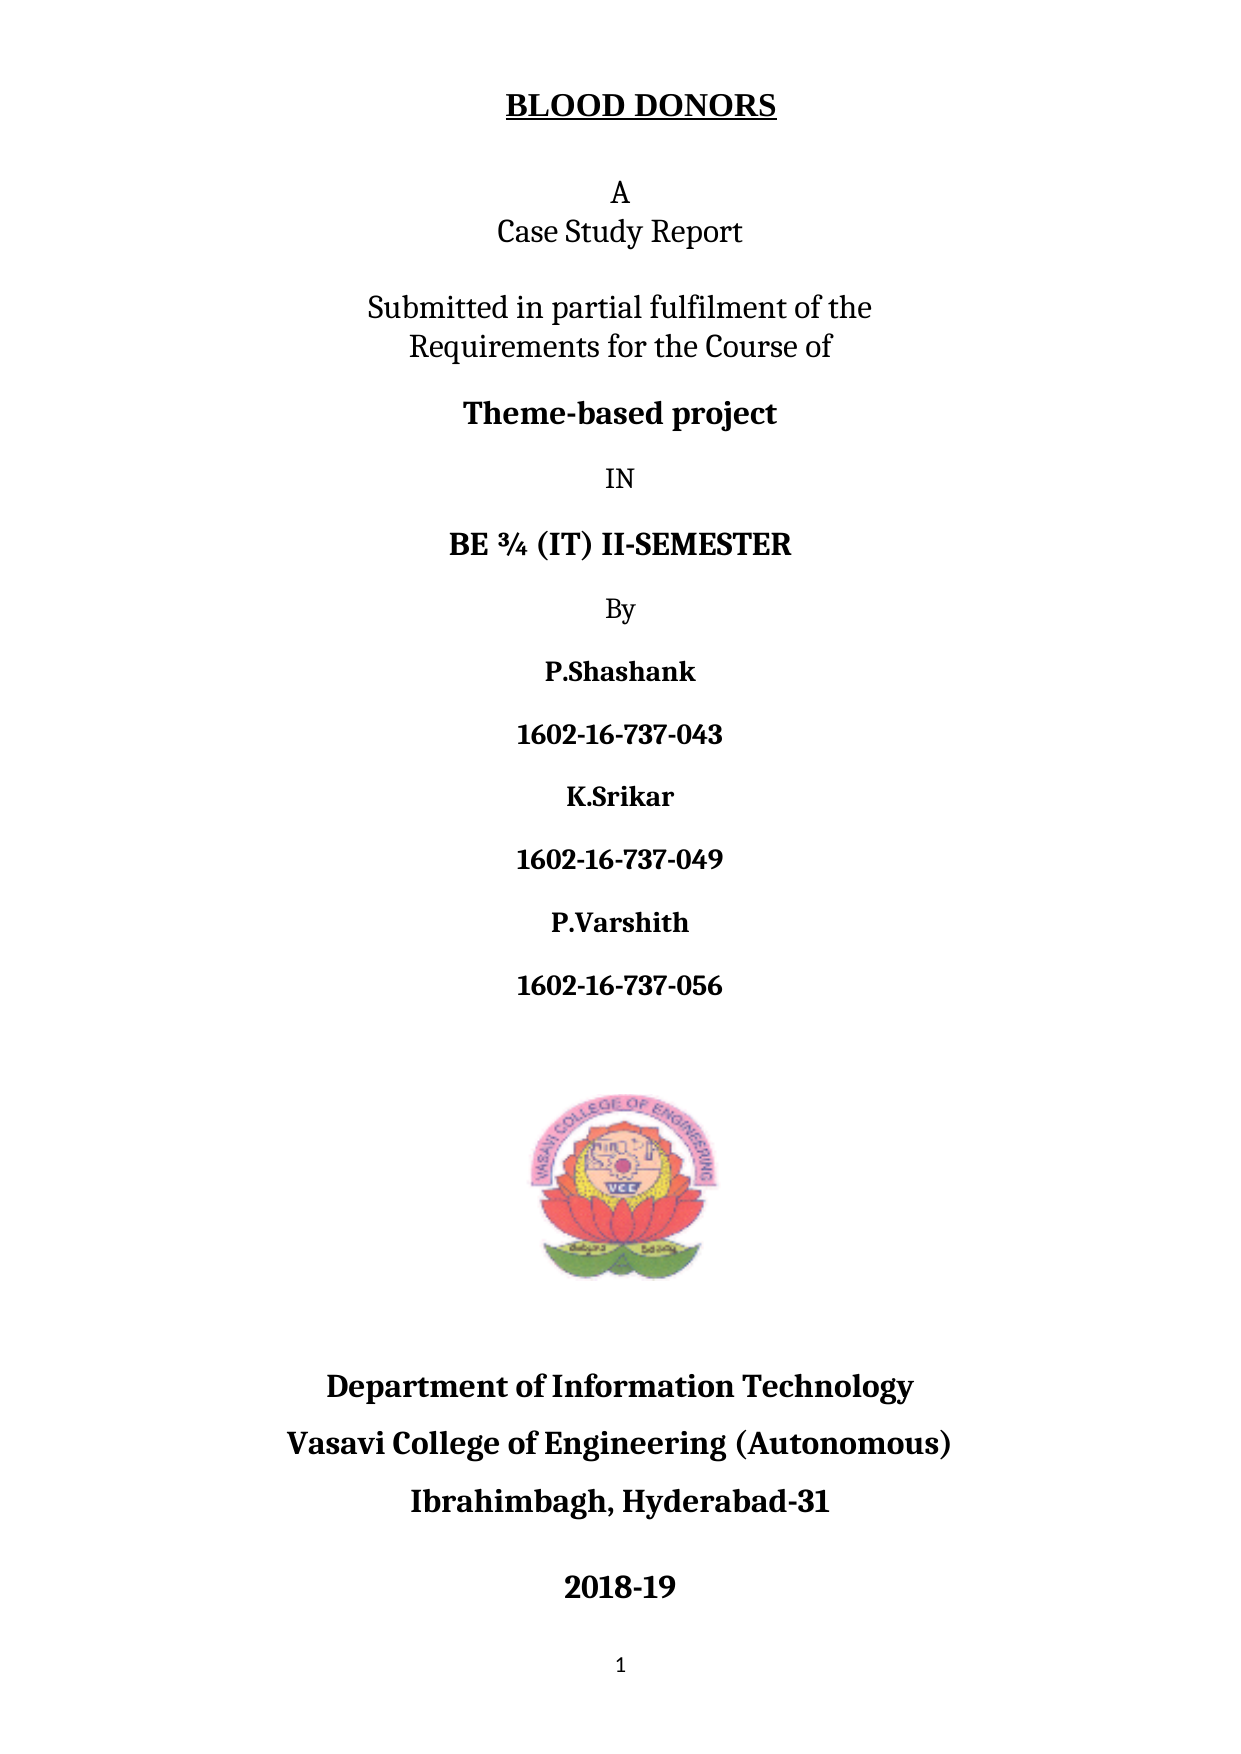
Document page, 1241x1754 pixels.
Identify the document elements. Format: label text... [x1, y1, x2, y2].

text BE ¾ (IT) II-SEMESTER [150, 525, 1090, 563]
text 1602-16-737-056 [150, 969, 1090, 1002]
text Requirements for the Course of [150, 327, 1090, 366]
text Theme-based project [150, 395, 1090, 433]
text P.Varshith [150, 906, 1090, 939]
text 1602-16-737-049 [150, 843, 1090, 877]
text K.Srikar [150, 781, 1090, 814]
text 2018-19 [150, 1569, 1090, 1607]
text 1602-16-737-043 [150, 718, 1090, 751]
text Submitted in partial fulfilment of the [150, 289, 1090, 327]
picture [519, 1094, 721, 1281]
text IN [150, 462, 1090, 496]
text By [150, 592, 1090, 626]
text P.Shashank [150, 655, 1090, 689]
text Department of Information Technology [150, 1367, 1090, 1405]
text A [150, 174, 1090, 212]
text Ibrahimbagh, Hyderabad-31 [150, 1482, 1090, 1520]
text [150, 1424, 1090, 1463]
text Case Study Report [150, 212, 1090, 251]
subtitle BLOOD DONORS [150, 85, 1015, 123]
